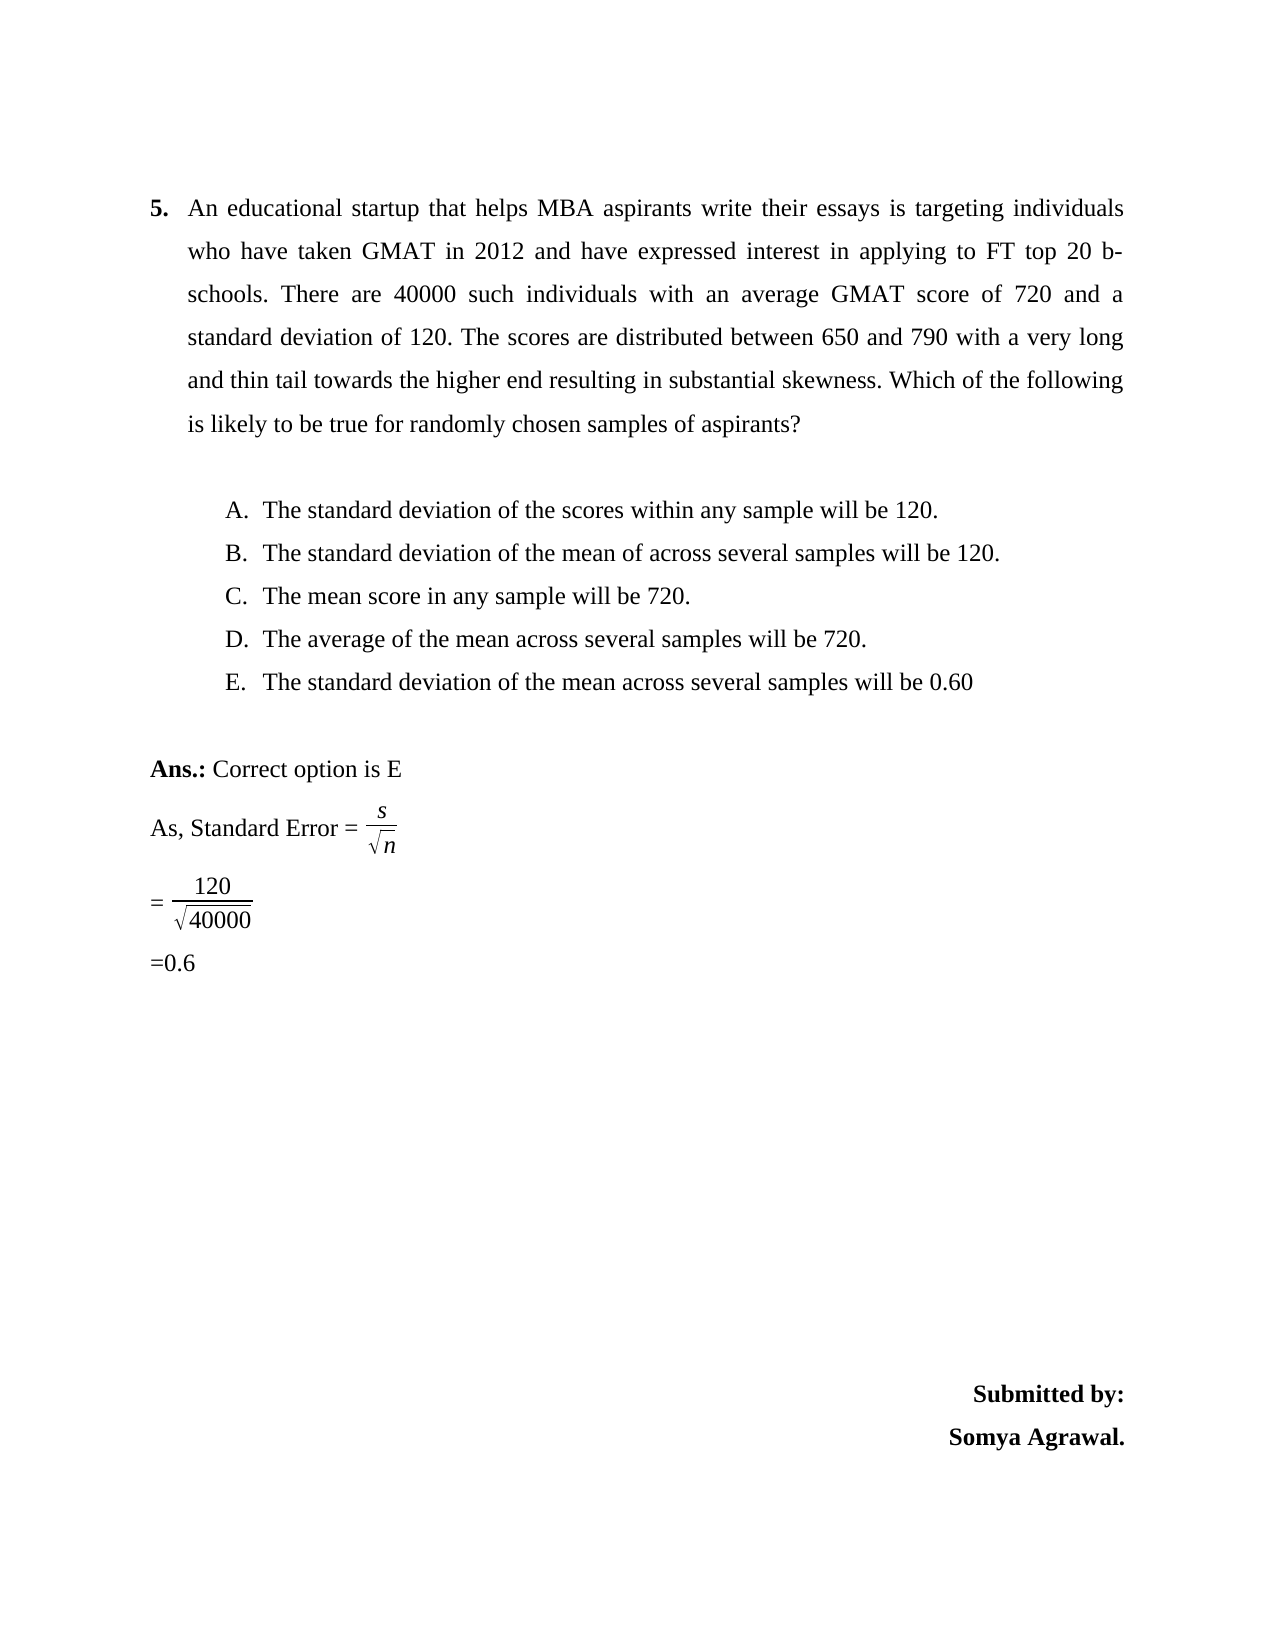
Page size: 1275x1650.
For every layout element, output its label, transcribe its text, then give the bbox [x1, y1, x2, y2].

list The standard deviation of the mean of across several samples will be 120. [225, 538, 1125, 567]
text Submitted by: [262, 1379, 1125, 1408]
list The standard deviation of the scores within any sample will be 120. [225, 495, 1125, 524]
text As, Standard Error = [150, 797, 1125, 858]
text Ans.: Correct option is E [150, 754, 1125, 782]
list The mean score in any sample will be 720. [225, 581, 1125, 610]
text =0.6 [150, 948, 1125, 976]
text = [150, 872, 1125, 933]
list The average of the mean across several samples will be 720. [225, 624, 1125, 653]
list The standard deviation of the mean across several samples will be 0.60 [225, 667, 1125, 696]
list An educational startup that helps MBA aspirants write their essays is targeting individuals who have taken GMAT in 2012 and have expressed interest in applying to FT top 20 b-schools. There are 40000 such individuals with an average GMAT score of 720 and a standard deviation of 120. The scores are distributed between 650 and 790 with a very long and thin tail towards the higher end resulting in substantial skewness. Which of the following is likely to be true for randomly chosen samples of aspirants? [150, 193, 1125, 437]
text Somya Agrawal. [262, 1422, 1125, 1451]
